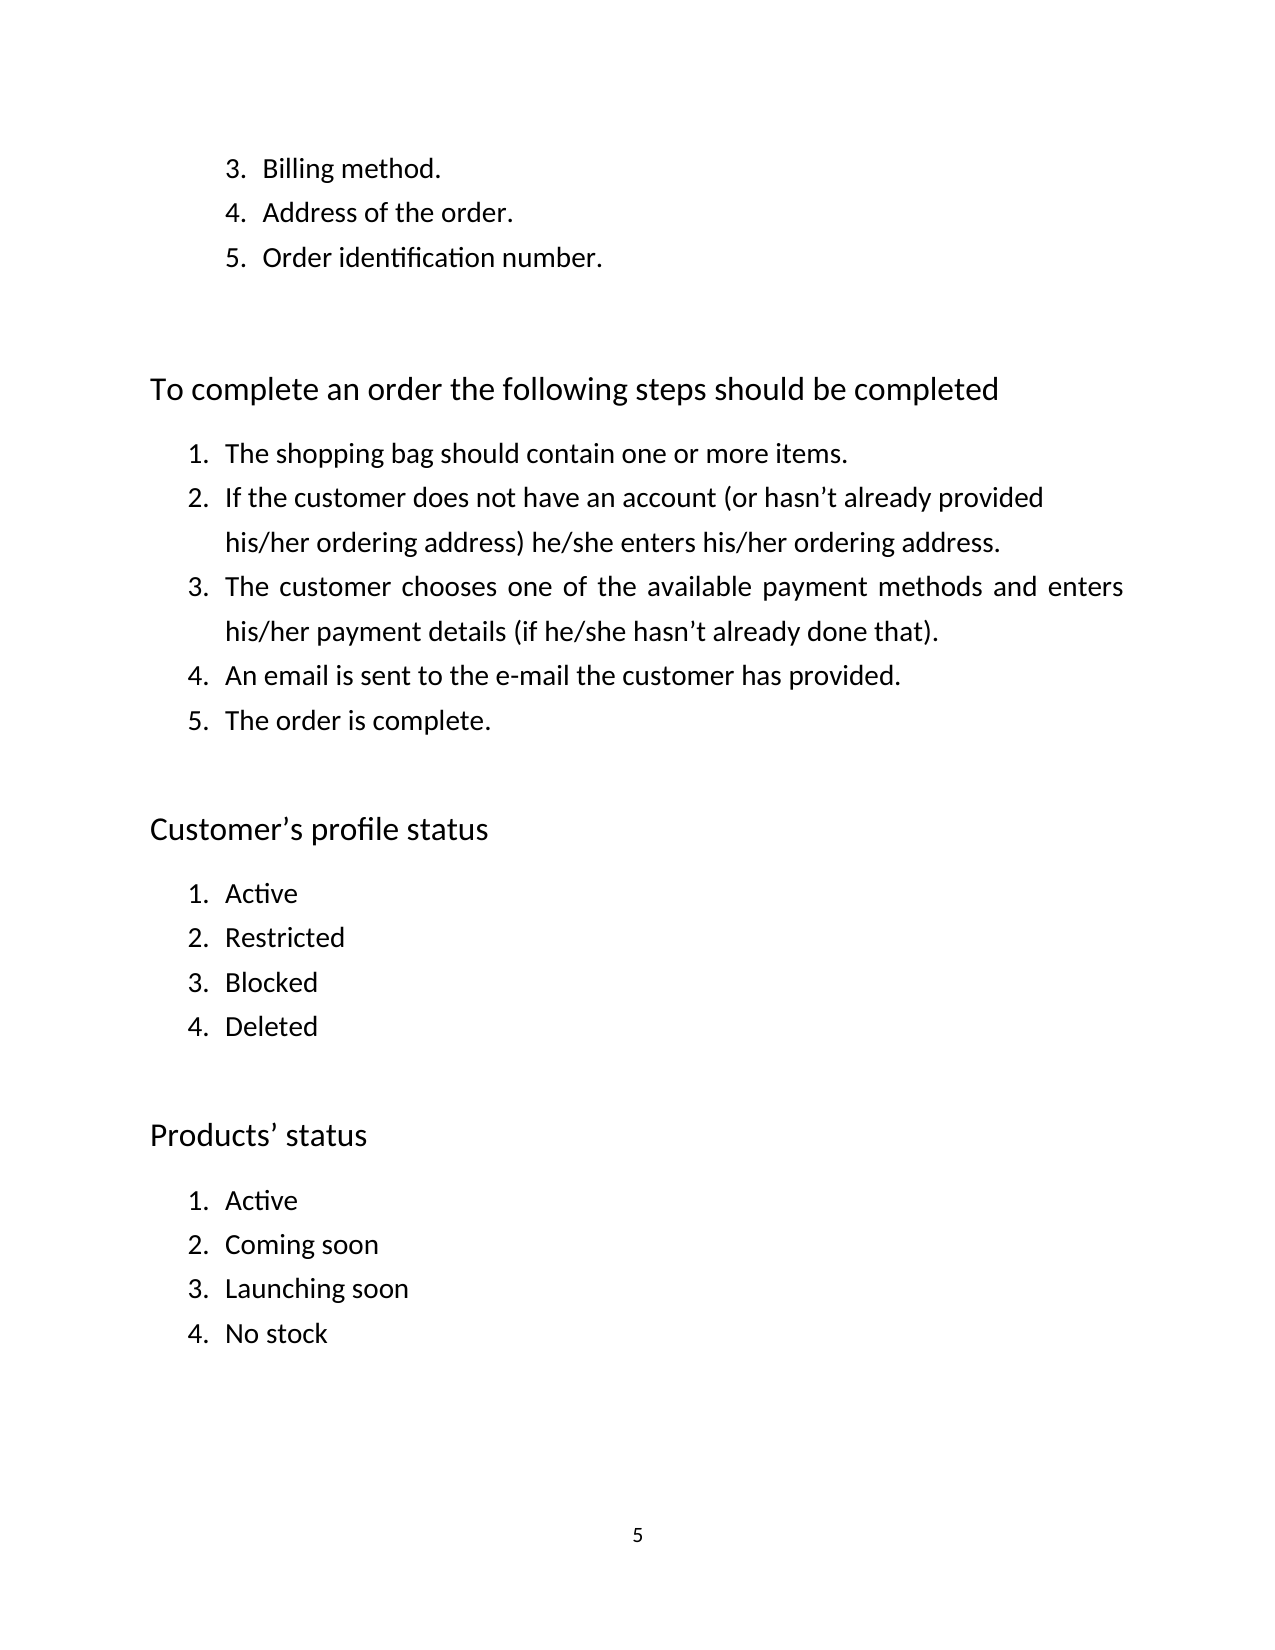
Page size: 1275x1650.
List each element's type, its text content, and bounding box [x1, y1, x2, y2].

list The customer chooses one of the available payment methods and enters his/her payment details (if he/she hasn’t already done that). [187, 568, 1125, 649]
list Address of the order. [225, 194, 1125, 230]
list Active [187, 875, 1125, 911]
list Active [187, 1182, 1125, 1217]
list Blocked [187, 964, 1125, 1000]
text To complete an order the following steps should be completed [150, 368, 1125, 408]
list An email is sent to the e-mail the customer has provided. [187, 657, 1125, 693]
list The shopping bag should contain one or more items. [187, 435, 1125, 471]
list No stock [187, 1315, 1125, 1351]
list If the customer does not have an account (or hasn’t already provided his/her ordering address) he/she enters his/her ordering address. [187, 479, 1125, 560]
list Deleted [187, 1008, 1125, 1044]
list Launching soon [187, 1271, 1125, 1306]
text Customer’s profile status [150, 808, 1125, 848]
text Products’ status [150, 1114, 1125, 1155]
list Order identification number. [225, 239, 1125, 274]
list Billing method. [225, 150, 1125, 186]
list The order is complete. [187, 702, 1125, 738]
list Coming soon [187, 1226, 1125, 1262]
list Restricted [187, 919, 1125, 955]
